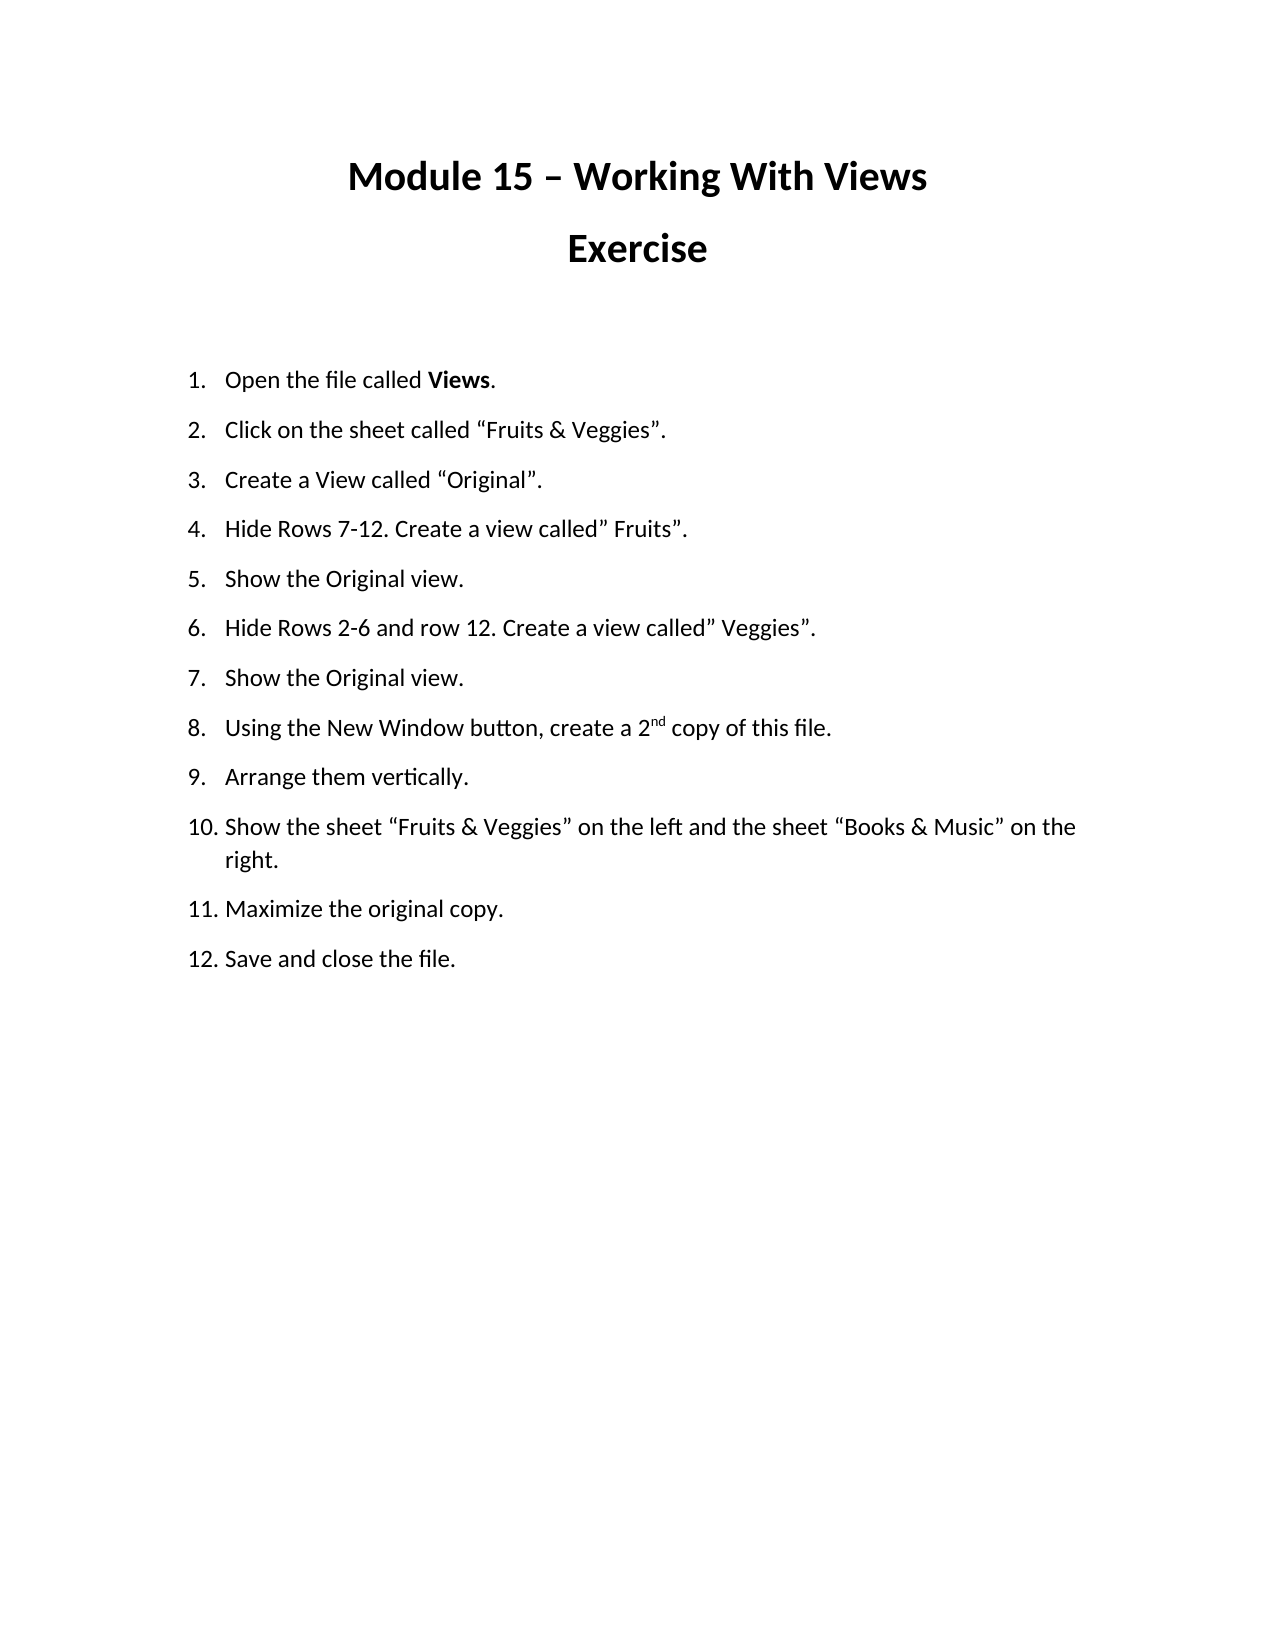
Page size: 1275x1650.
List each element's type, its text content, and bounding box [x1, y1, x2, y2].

list Maximize the original copy. [187, 893, 1125, 924]
list Hide Rows 7-12. Create a view called” Fruits”. [187, 513, 1125, 544]
text Exercise [150, 222, 1125, 272]
list Show the Original view. [187, 563, 1125, 593]
list Arrange them vertically. [187, 761, 1125, 792]
text Module 15 – Working With Views [150, 150, 1125, 201]
list Show the sheet “Fruits & Veggies” on the left and the sheet “Books & Music” on the right. [187, 811, 1125, 874]
list Click on the sheet called “Fruits & Veggies”. [187, 414, 1125, 445]
list Open the file called Views. [187, 365, 1125, 395]
list Using the New Window button, create a 2nd copy of this file. [187, 712, 1125, 742]
list Show the Original view. [187, 662, 1125, 693]
list Save and close the file. [187, 943, 1125, 973]
list Create a View called “Original”. [187, 464, 1125, 494]
list Hide Rows 2-6 and row 12. Create a view called” Veggies”. [187, 613, 1125, 643]
